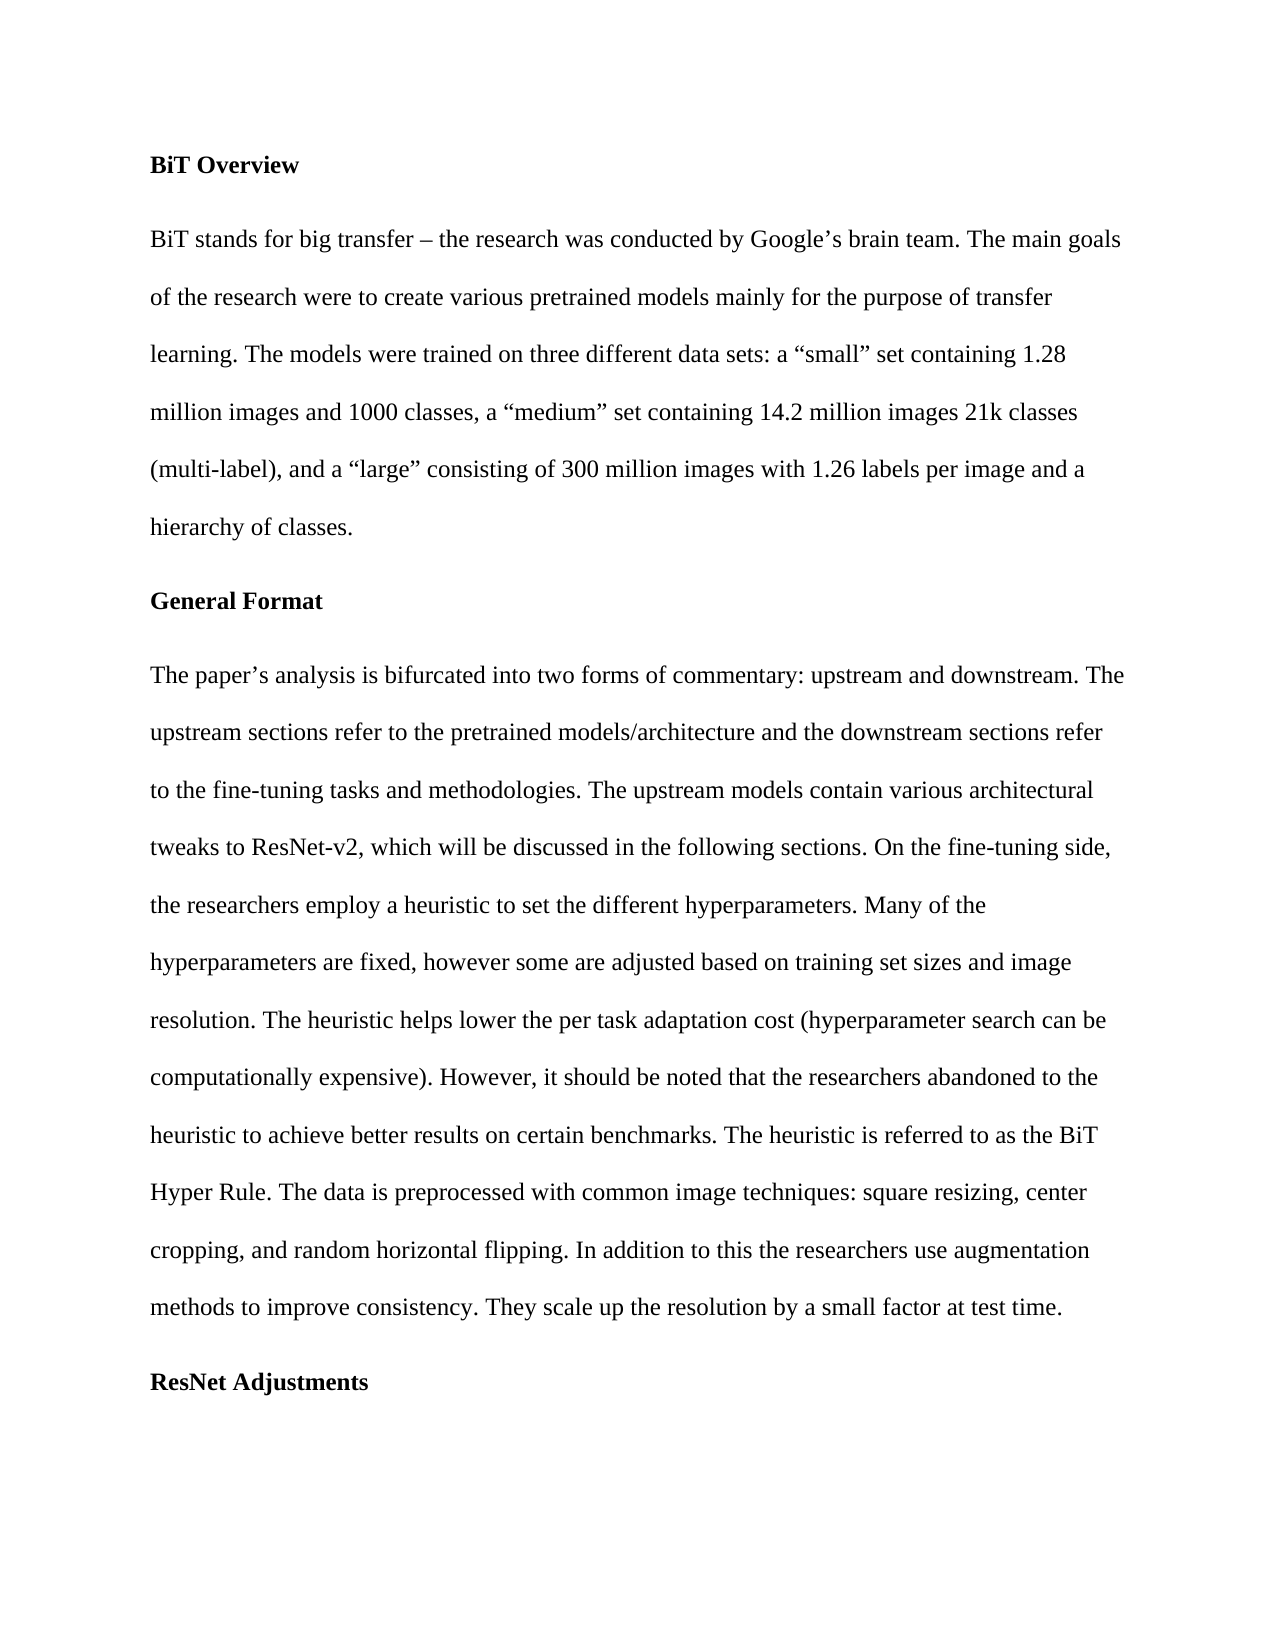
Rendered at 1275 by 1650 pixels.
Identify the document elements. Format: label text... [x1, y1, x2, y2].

text General Format [150, 586, 1125, 614]
text ResNet Adjustments [150, 1367, 1125, 1395]
text BiT stands for big transfer – the research was conducted by Google’s brain team. The main goals of the research were to create various pretrained models mainly for the purpose of transfer learning. The models were trained on three different data sets: a “small” set containing 1.28 million images and 1000 classes, a “medium” set containing 14.2 million images 21k classes (multi-label), and a “large” consisting of 300 million images with 1.26 labels per image and a hierarchy of classes. [150, 224, 1125, 540]
text BiT Overview [150, 150, 1125, 179]
text The paper’s analysis is bifurcated into two forms of commentary: upstream and downstream. The upstream sections refer to the pretrained models/architecture and the downstream sections refer to the fine-tuning tasks and methodologies. The upstream models contain various architectural tweaks to ResNet-v2, which will be discussed in the following sections. On the fine-tuning side, the researchers employ a heuristic to set the different hyperparameters. Many of the hyperparameters are fixed, however some are adjusted based on training set sizes and image resolution. The heuristic helps lower the per task adaptation cost (hyperparameter search can be computationally expensive). However, it should be noted that the researchers abandoned to the heuristic to achieve better results on certain benchmarks. The heuristic is referred to as the BiT Hyper Rule. The data is preprocessed with common image techniques: square resizing, center cropping, and random horizontal flipping. In addition to this the researchers use augmentation methods to improve consistency. They scale up the resolution by a small factor at test time. [150, 660, 1125, 1321]
